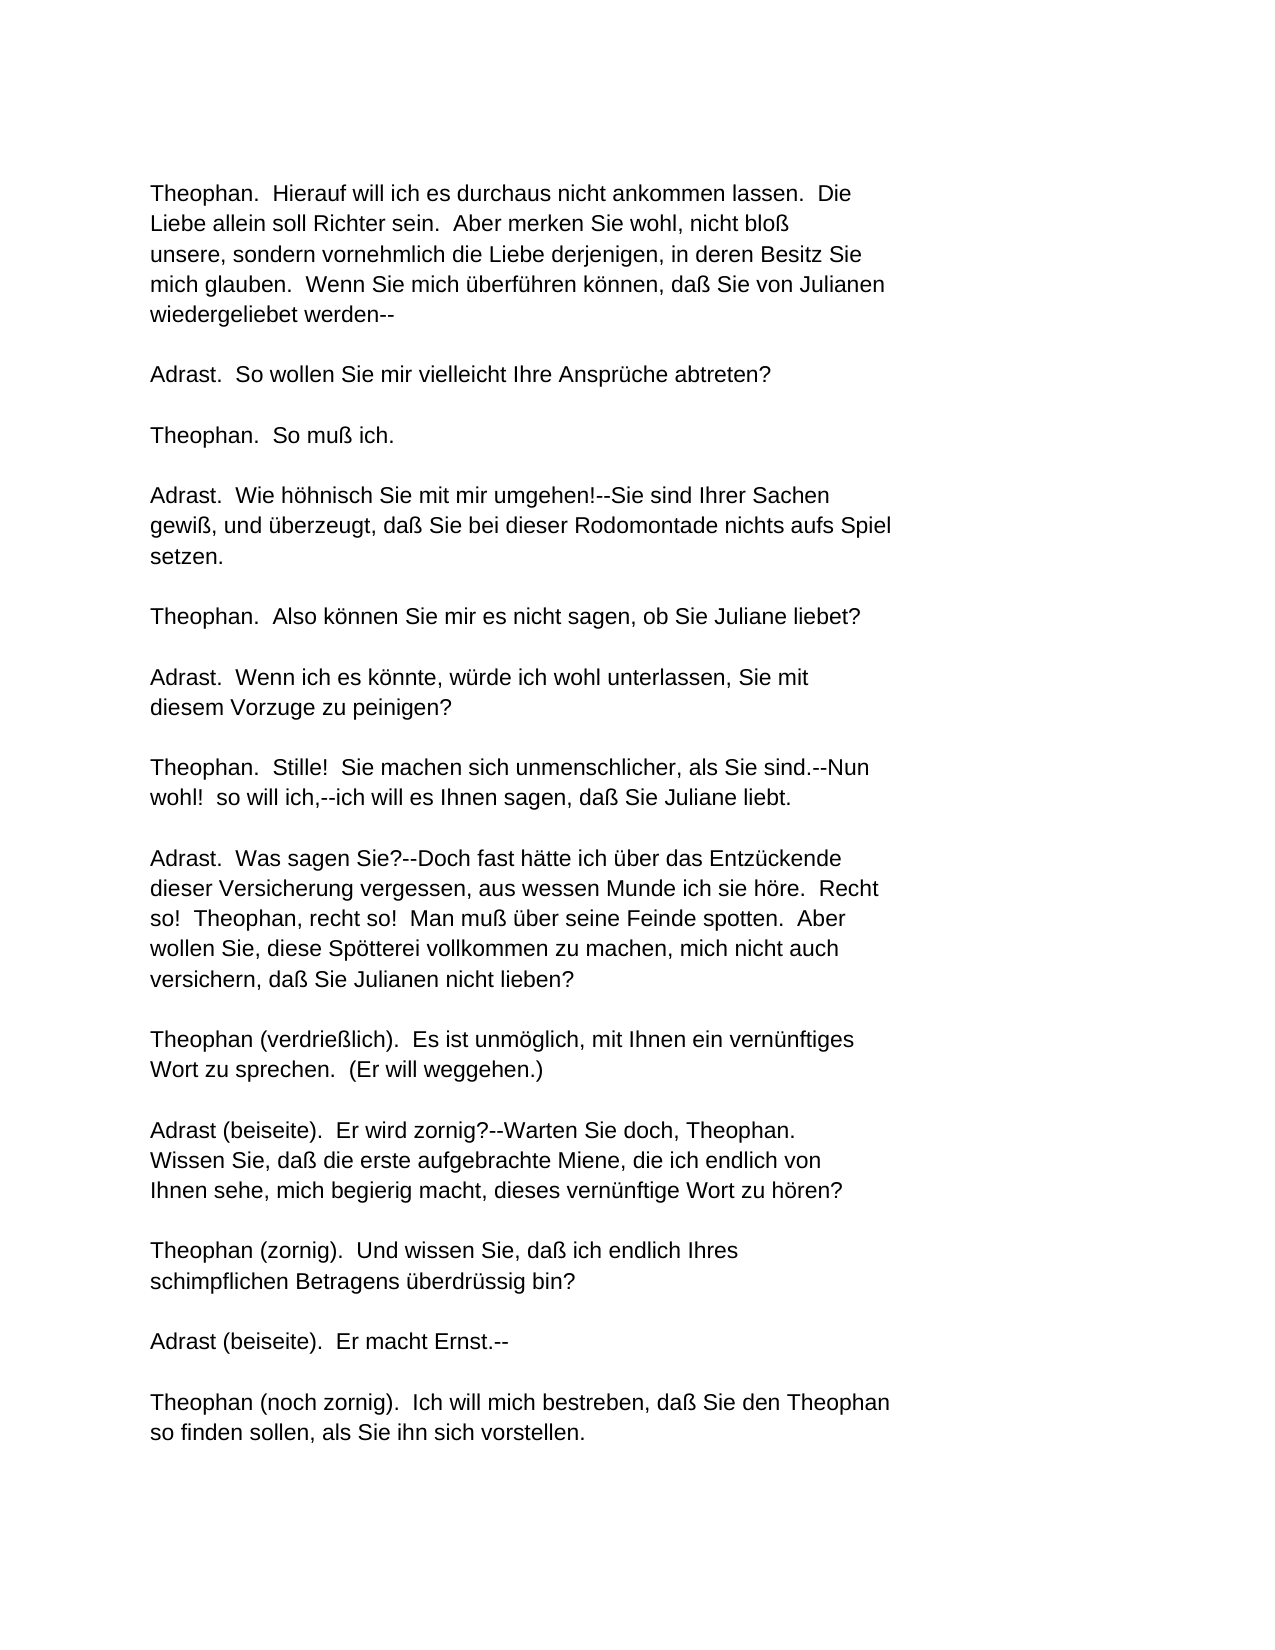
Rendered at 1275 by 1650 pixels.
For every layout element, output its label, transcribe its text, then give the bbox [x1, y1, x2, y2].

text Adrast (beiseite). Er macht Ernst.-- [150, 1328, 1125, 1354]
text Theophan (zornig). Und wissen Sie, daß ich endlich Ihres [150, 1237, 1125, 1264]
text versichern, daß Sie Julianen nicht lieben? [150, 966, 1125, 992]
text Ihnen sehe, mich begierig macht, dieses vernünftige Wort zu hören? [150, 1177, 1125, 1203]
text Theophan. Hierauf will ich es durchaus nicht ankommen lassen. Die [150, 180, 1125, 207]
text mich glauben. Wenn Sie mich überführen können, daß Sie von Julianen [150, 271, 1125, 297]
text so finden sollen, als Sie ihn sich vorstellen. [150, 1419, 1125, 1445]
text wiedergeliebet werden-- [150, 301, 1125, 327]
text Adrast. So wollen Sie mir vielleicht Ihre Ansprüche abtreten? [150, 361, 1125, 388]
text gewiß, und überzeugt, daß Sie bei dieser Rodomontade nichts aufs Spiel [150, 512, 1125, 539]
text Wissen Sie, daß die erste aufgebrachte Miene, die ich endlich von [150, 1147, 1125, 1173]
text Adrast (beiseite). Er wird zornig?--Warten Sie doch, Theophan. [150, 1117, 1125, 1143]
text diesem Vorzuge zu peinigen? [150, 694, 1125, 720]
text unsere, sondern vornehmlich die Liebe derjenigen, in deren Besitz Sie [150, 241, 1125, 267]
text Adrast. Wie höhnisch Sie mit mir umgehen!--Sie sind Ihrer Sachen [150, 482, 1125, 509]
text Theophan. Stille! Sie machen sich unmenschlicher, als Sie sind.--Nun [150, 754, 1125, 781]
text wohl! so will ich,--ich will es Ihnen sagen, daß Sie Juliane liebt. [150, 784, 1125, 811]
text Wort zu sprechen. (Er will weggehen.) [150, 1056, 1125, 1083]
text Theophan. So muß ich. [150, 422, 1125, 448]
text schimpflichen Betragens überdrüssig bin? [150, 1268, 1125, 1294]
text Theophan. Also können Sie mir es nicht sagen, ob Sie Juliane liebet? [150, 603, 1125, 629]
text Adrast. Was sagen Sie?--Doch fast hätte ich über das Entzückende [150, 845, 1125, 871]
text Adrast. Wenn ich es könnte, würde ich wohl unterlassen, Sie mit [150, 663, 1125, 690]
text Liebe allein soll Richter sein. Aber merken Sie wohl, nicht bloß [150, 210, 1125, 237]
text Theophan (noch zornig). Ich will mich bestreben, daß Sie den Theophan [150, 1388, 1125, 1415]
text dieser Versicherung vergessen, aus wessen Munde ich sie höre. Recht [150, 875, 1125, 901]
text so! Theophan, recht so! Man muß über seine Feinde spotten. Aber [150, 905, 1125, 932]
text wollen Sie, diese Spötterei vollkommen zu machen, mich nicht auch [150, 935, 1125, 962]
text Theophan (verdrießlich). Es ist unmöglich, mit Ihnen ein vernünftiges [150, 1026, 1125, 1052]
text setzen. [150, 543, 1125, 569]
